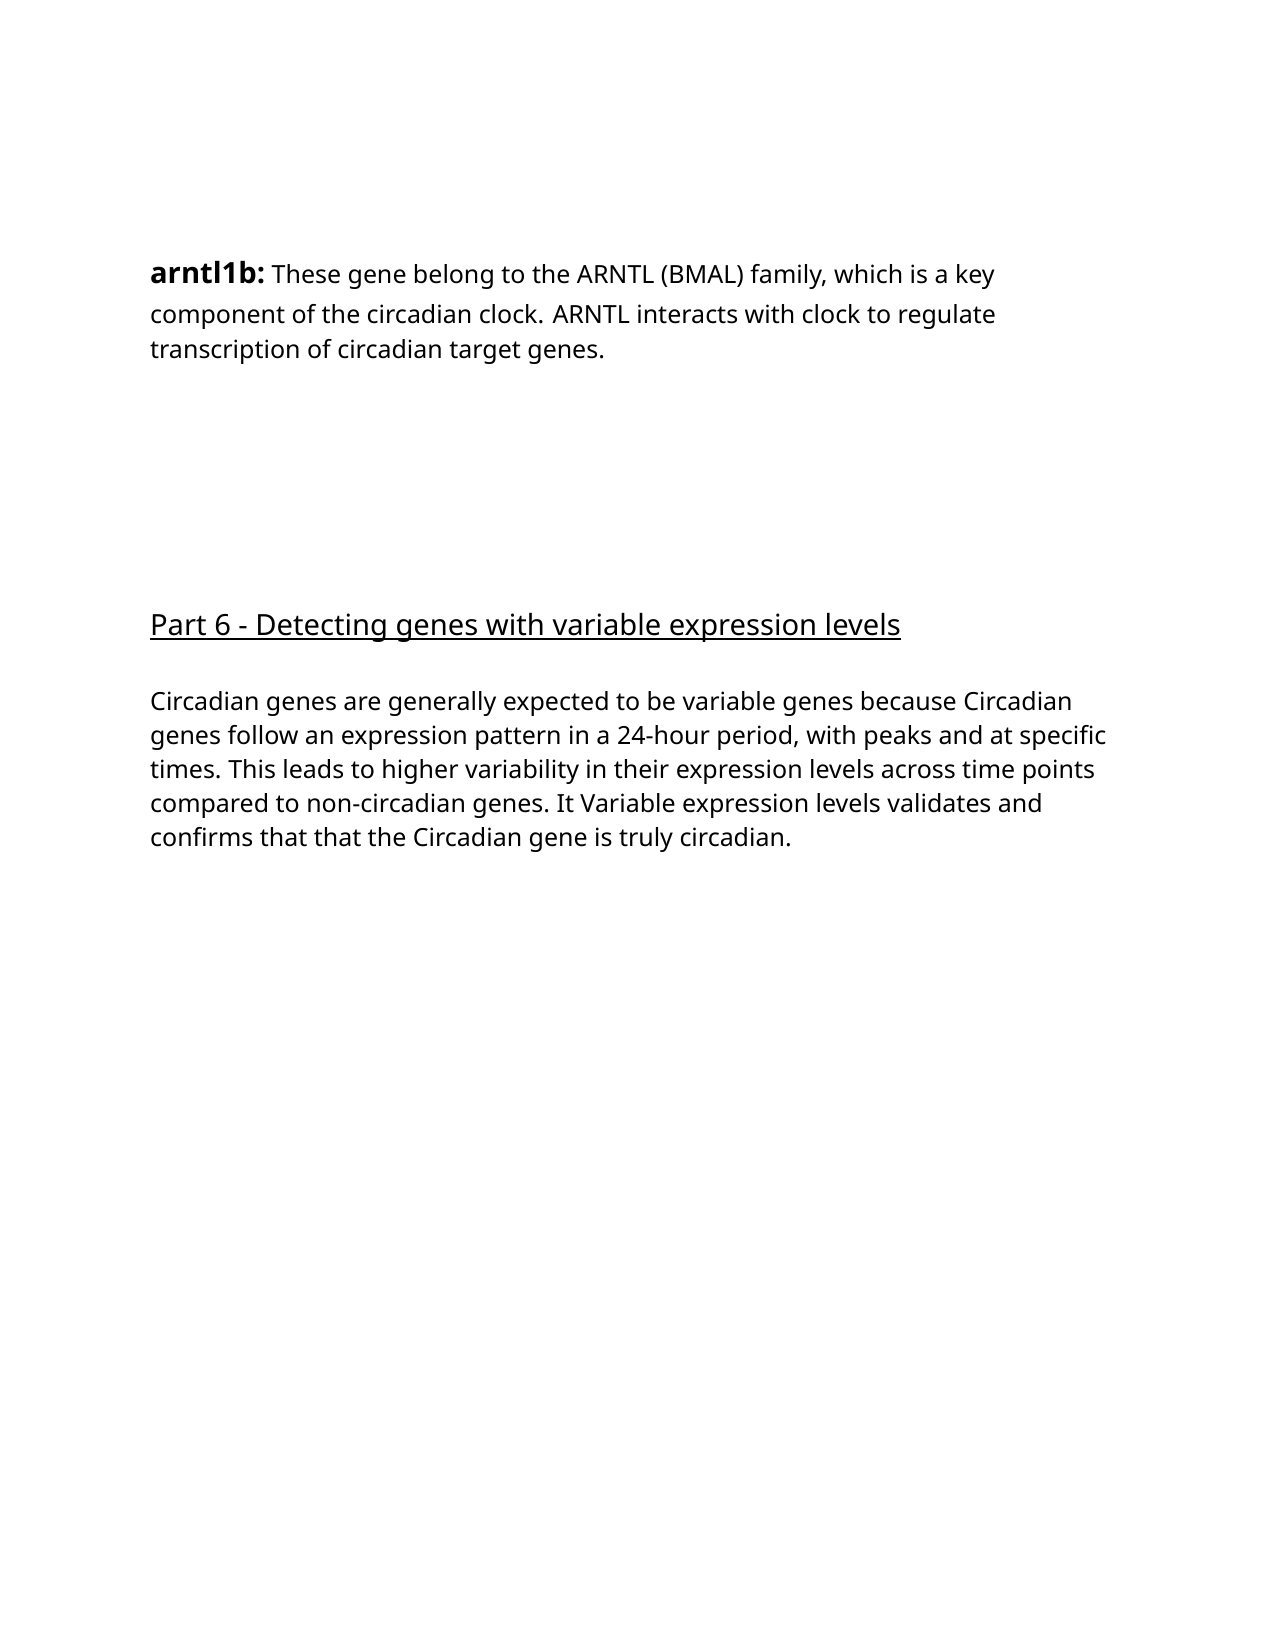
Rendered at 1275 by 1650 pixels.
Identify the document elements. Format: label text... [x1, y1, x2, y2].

text Circadian genes are generally expected to be variable genes because Circadian genes follow an expression pattern in a 24-hour period, with peaks and at specific times. This leads to higher variability in their expression levels across time points compared to non-circadian genes. It Variable expression levels validates and confirms that that the Circadian gene is truly circadian. [150, 683, 1125, 854]
text Part 6 - Detecting genes with variable expression levels [150, 604, 1125, 644]
text arntl1b: These gene belong to the ARNTL (BMAL) family, which is a key component of the circadian clock. ARNTL interacts with clock to regulate transcription of circadian target genes. [150, 252, 1125, 366]
